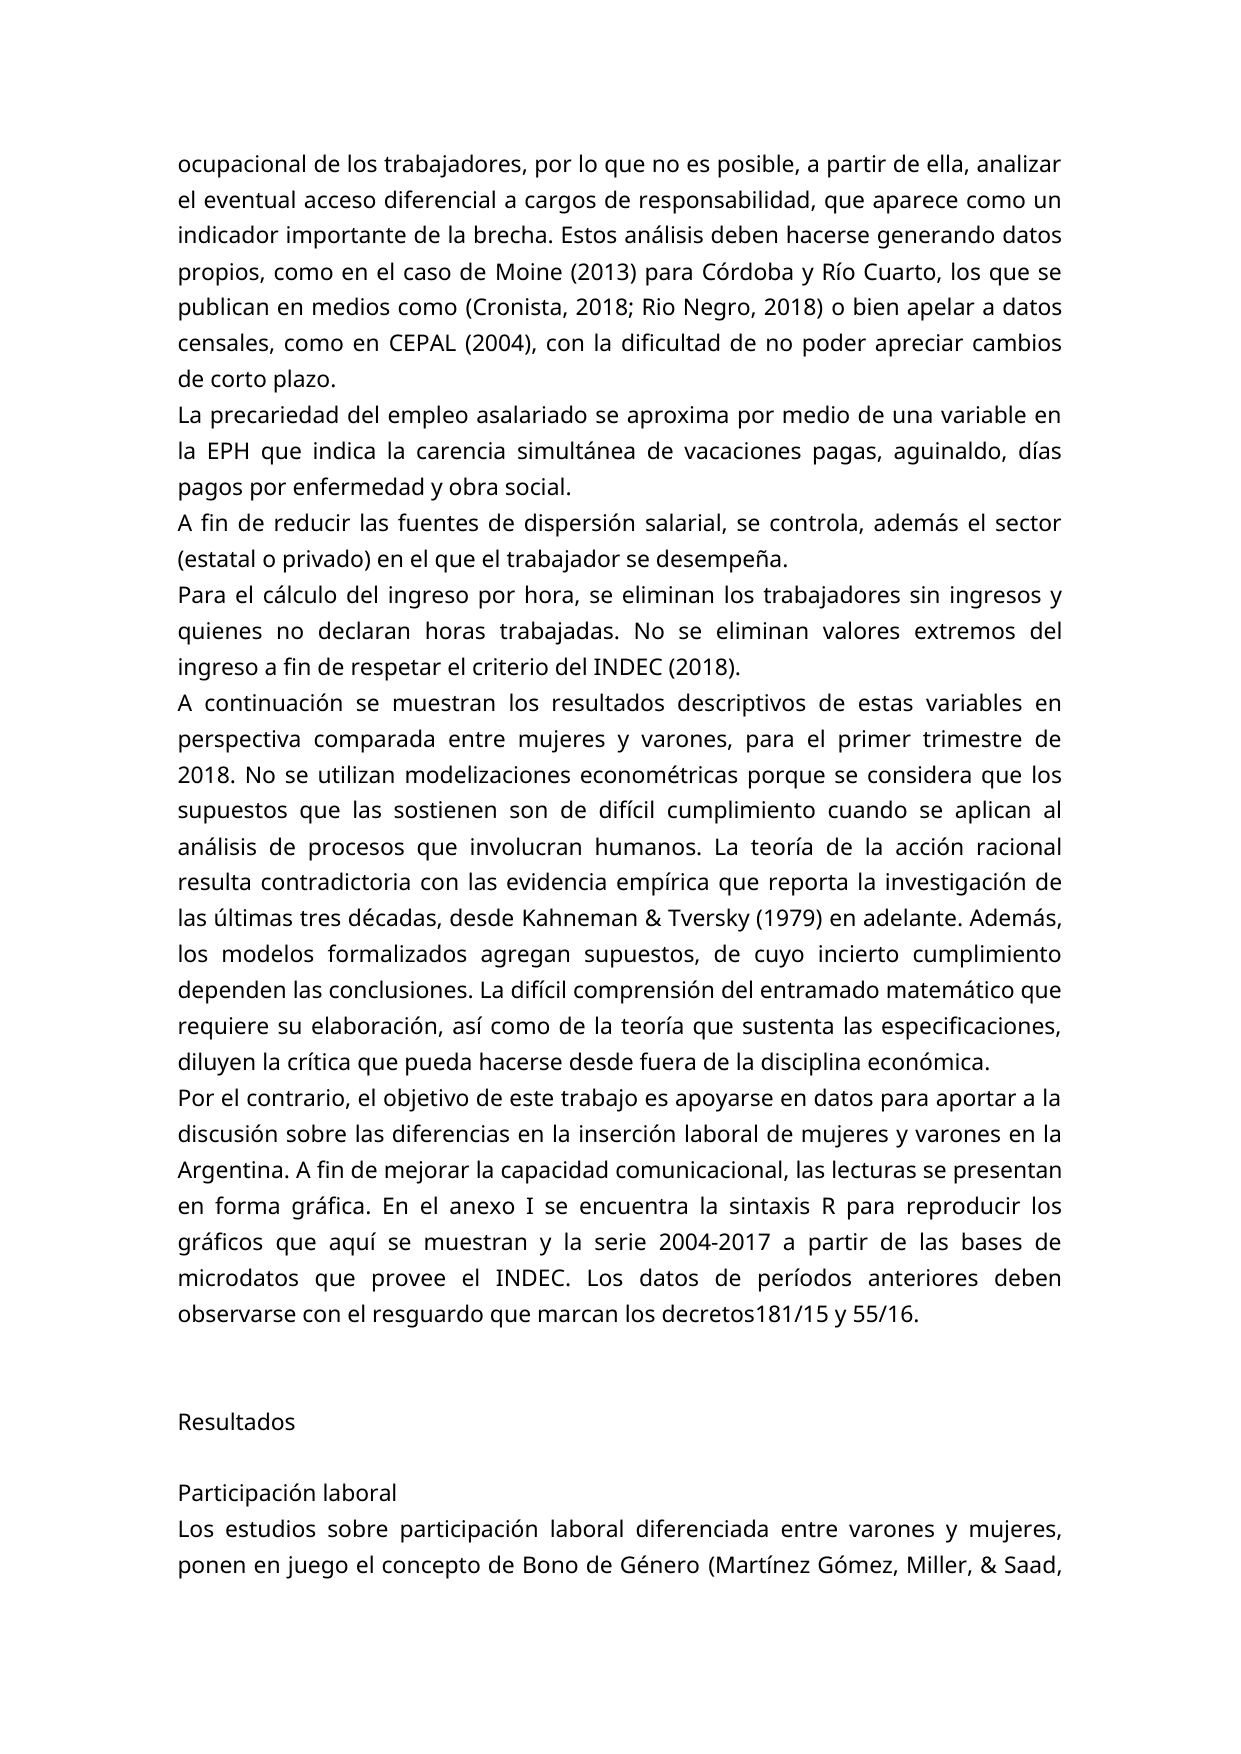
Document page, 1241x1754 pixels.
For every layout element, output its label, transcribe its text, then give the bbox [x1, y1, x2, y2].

text Para el cálculo del ingreso por hora, se eliminan los trabajadores sin ingresos y quienes no declaran horas trabajadas. No se eliminan valores extremos del ingreso a fin de respetar el criterio del INDEC (2018). [177, 579, 1063, 682]
text A fin de reducir las fuentes de dispersión salarial, se controla, además el sector (estatal o privado) en el que el trabajador se desempeña. [177, 507, 1063, 574]
text Por el contrario, el objetivo de este trabajo es apoyarse en datos para aportar a la discusión sobre las diferencias en la inserción laboral de mujeres y varones en la Argentina. A fin de mejorar la capacidad comunicacional, las lecturas se presentan en forma gráfica. En el anexo I se encuentra la sintaxis R para reproducir los gráficos que aquí se muestran y la serie 2004-2017 a partir de las bases de microdatos que provee el INDEC. Los datos de períodos anteriores deben observarse con el resguardo que marcan los decretos181/15 y 55/16. [177, 1082, 1063, 1329]
text Participación laboral [177, 1477, 1063, 1508]
text La precariedad del empleo asalariado se aproxima por medio de una variable en la EPH que indica la carencia simultánea de vacaciones pagas, aguinaldo, días pagos por enfermedad y obra social. [177, 399, 1063, 502]
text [177, 148, 1063, 394]
text Resultados [177, 1405, 1063, 1437]
text A continuación se muestran los resultados descriptivos de estas variables en perspectiva comparada entre mujeres y varones, para el primer trimestre de 2018. No se utilizan modelizaciones econométricas porque se considera que los supuestos que las sostienen son de difícil cumplimiento cuando se aplican al análisis de procesos que involucran humanos. La teoría de la acción racional resulta contradictoria con las evidencia empírica que reporta la investigación de las últimas tres décadas, desde Kahneman & Tversky (1979) en adelante. Además, los modelos formalizados agregan supuestos, de cuyo incierto cumplimiento dependen las conclusiones. La difícil comprensión del entramado matemático que requiere su elaboración, así como de la teoría que sustenta las especificaciones, diluyen la crítica que pueda hacerse desde fuera de la disciplina económica. [177, 687, 1063, 1077]
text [177, 1513, 1063, 1580]
